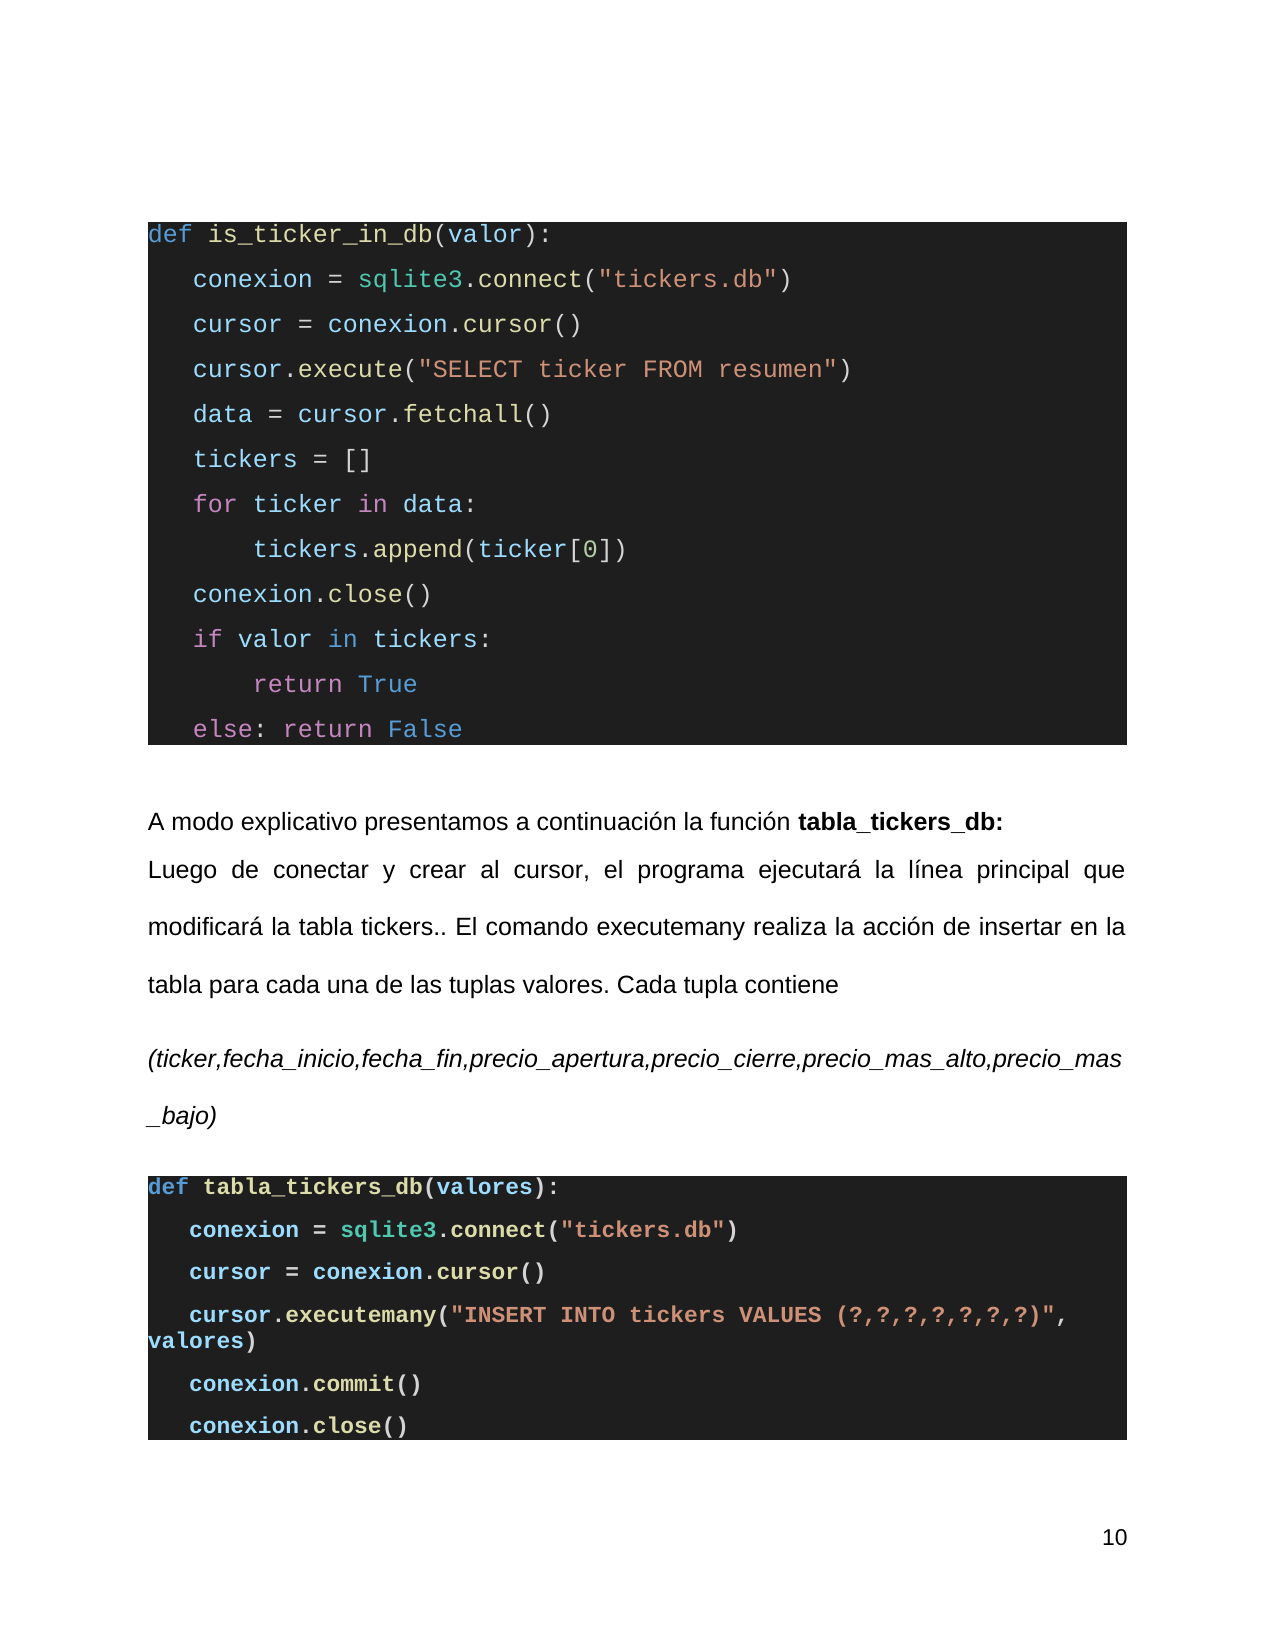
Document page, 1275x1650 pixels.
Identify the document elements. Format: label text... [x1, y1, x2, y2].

text conexion.close() [148, 582, 1127, 610]
text conexion = sqlite3.connect("tickers.db") [148, 267, 1127, 295]
text conexion.commit() [148, 1372, 1127, 1398]
text def tabla_tickers_db(valores): [148, 1176, 1127, 1201]
text Luego de conectar y crear al cursor, el programa ejecutará la línea principal que modificará la tabla tickers.. El comando executemany realiza la acción de insertar en la tabla para cada una de las tuplas valores. Cada tupla contiene [148, 855, 1127, 998]
text conexion = sqlite3.connect("tickers.db") [148, 1218, 1127, 1244]
text conexion.close() [148, 1414, 1127, 1440]
text def is_ticker_in_db(valor): [148, 222, 1127, 250]
text cursor.executemany("INSERT INTO tickers VALUES (?,?,?,?,?,?,?)", valores) [148, 1303, 1127, 1355]
text data = cursor.fetchall() [148, 402, 1127, 430]
text tickers.append(ticker[0]) [148, 537, 1127, 565]
text if valor in tickers: [148, 627, 1127, 655]
text for ticker in data: [148, 492, 1127, 520]
text cursor = conexion.cursor() [148, 312, 1127, 340]
text return True [148, 672, 1127, 700]
text (ticker,fecha_inicio,fecha_fin,precio_apertura,precio_cierre,precio_mas_alto,precio_mas_bajo) [148, 1044, 1127, 1130]
text cursor.execute("SELECT ticker FROM resumen") [148, 357, 1127, 385]
text A modo explicativo presentamos a continuación la función tabla_tickers_db: [148, 807, 1127, 836]
text else: return False [148, 717, 1127, 745]
text cursor = conexion.cursor() [148, 1261, 1127, 1287]
text tickers = [] [148, 447, 1127, 475]
